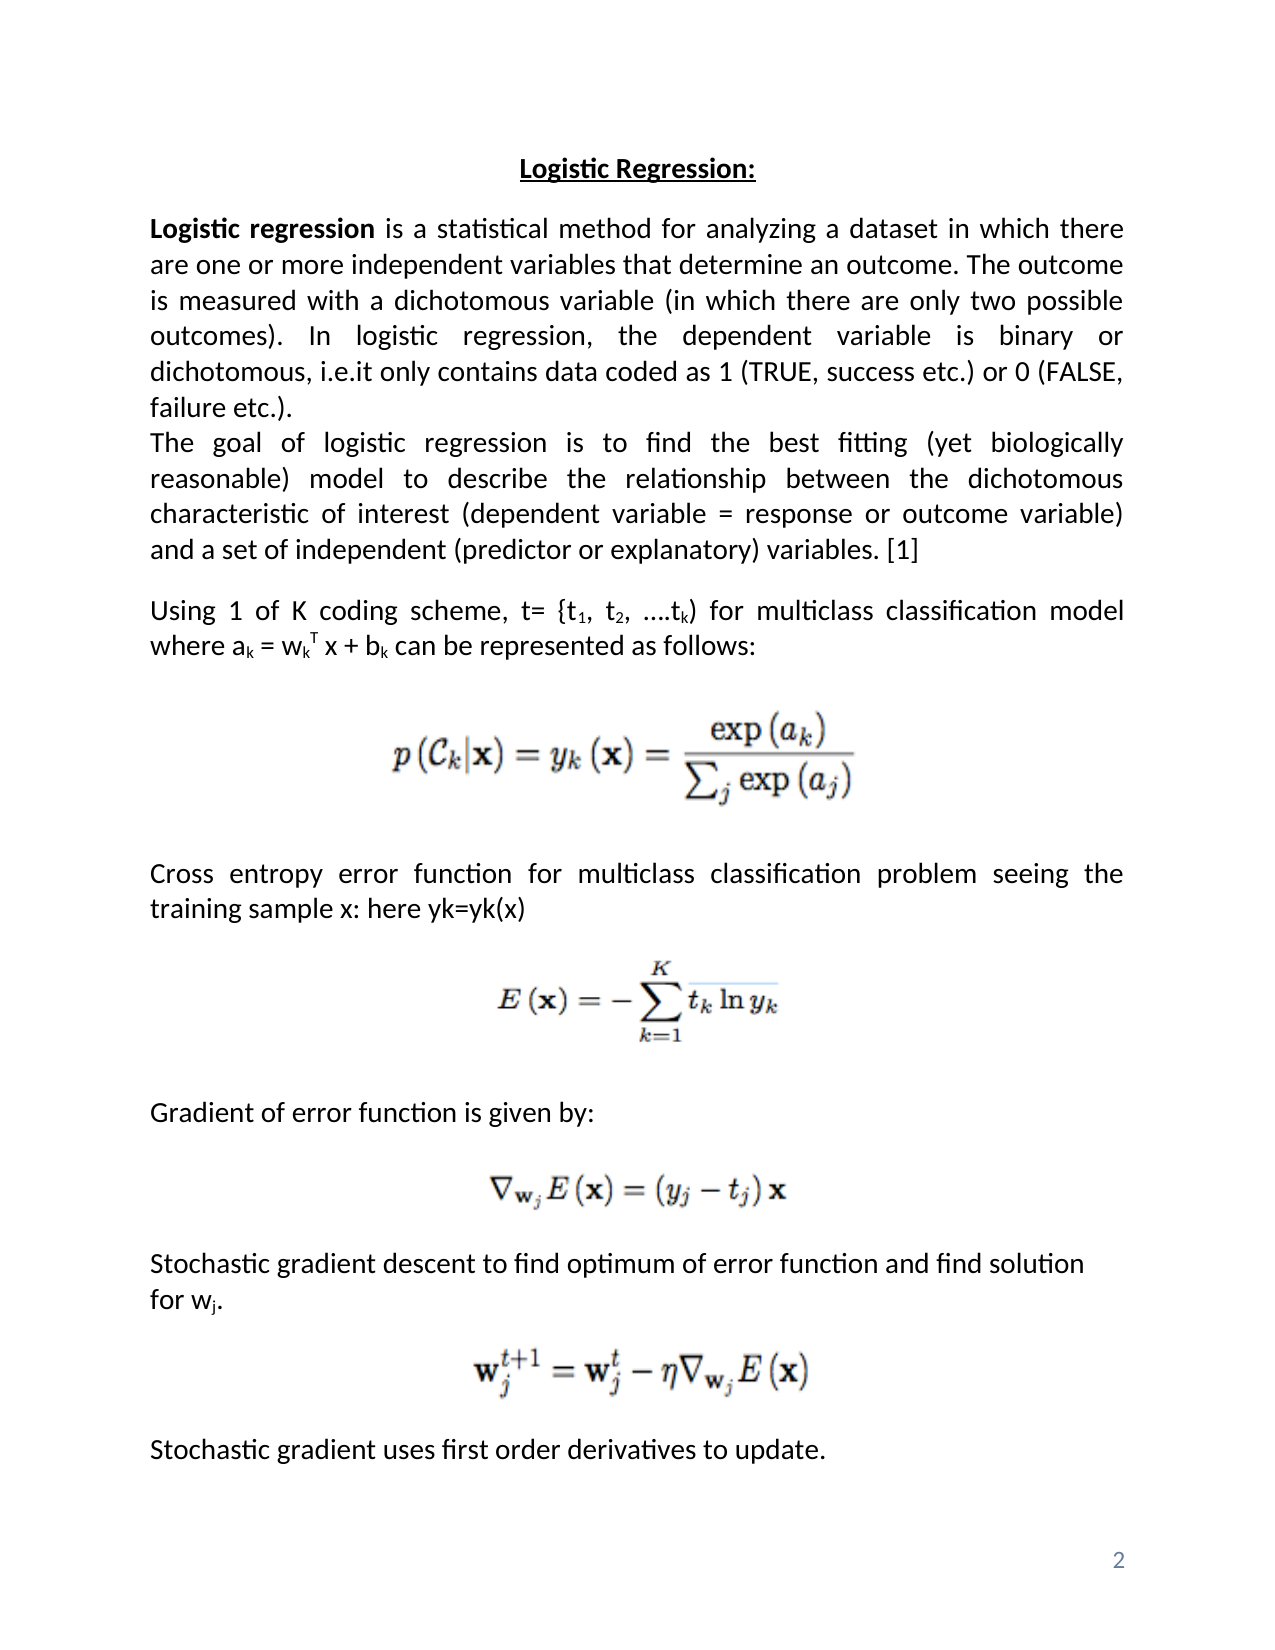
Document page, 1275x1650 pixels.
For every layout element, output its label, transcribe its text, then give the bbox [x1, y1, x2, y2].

text Cross entropy error function for multiclass classification problem seeing the training sample x: here yk=yk(x) [150, 855, 1125, 926]
text Logistic regression is a statistical method for analyzing a dataset in which there are one or more independent variables that determine an outcome. The outcome is measured with a dichotomous variable (in which there are only two possible outcomes). In logistic regression, the dependent variable is binary or dichotomous, i.e.it only contains data coded as 1 (TRUE, success etc.) or 0 (FALSE, failure etc.). [150, 211, 1125, 424]
picture [449, 1341, 826, 1406]
text Logistic Regression: [150, 150, 1125, 186]
picture [320, 688, 955, 830]
picture [458, 1154, 817, 1221]
picture [421, 951, 854, 1069]
text Gradient of error function is given by: [150, 1094, 1125, 1130]
text Stochastic gradient descent to find optimum of error function and find solution for wj. [150, 1245, 1125, 1316]
text Using 1 of K coding scheme, t= {t1, t2, ….tk) for multiclass classification model where ak = wkT x + bk can be represented as follows: [150, 592, 1125, 663]
text The goal of logistic regression is to find the best fitting (yet biologically reasonable) model to describe the relationship between the dichotomous characteristic of interest (dependent variable = response or outcome variable) and a set of independent (predictor or explanatory) variables. [1] [150, 424, 1125, 567]
text Stochastic gradient uses first order derivatives to update. [150, 1431, 1125, 1467]
